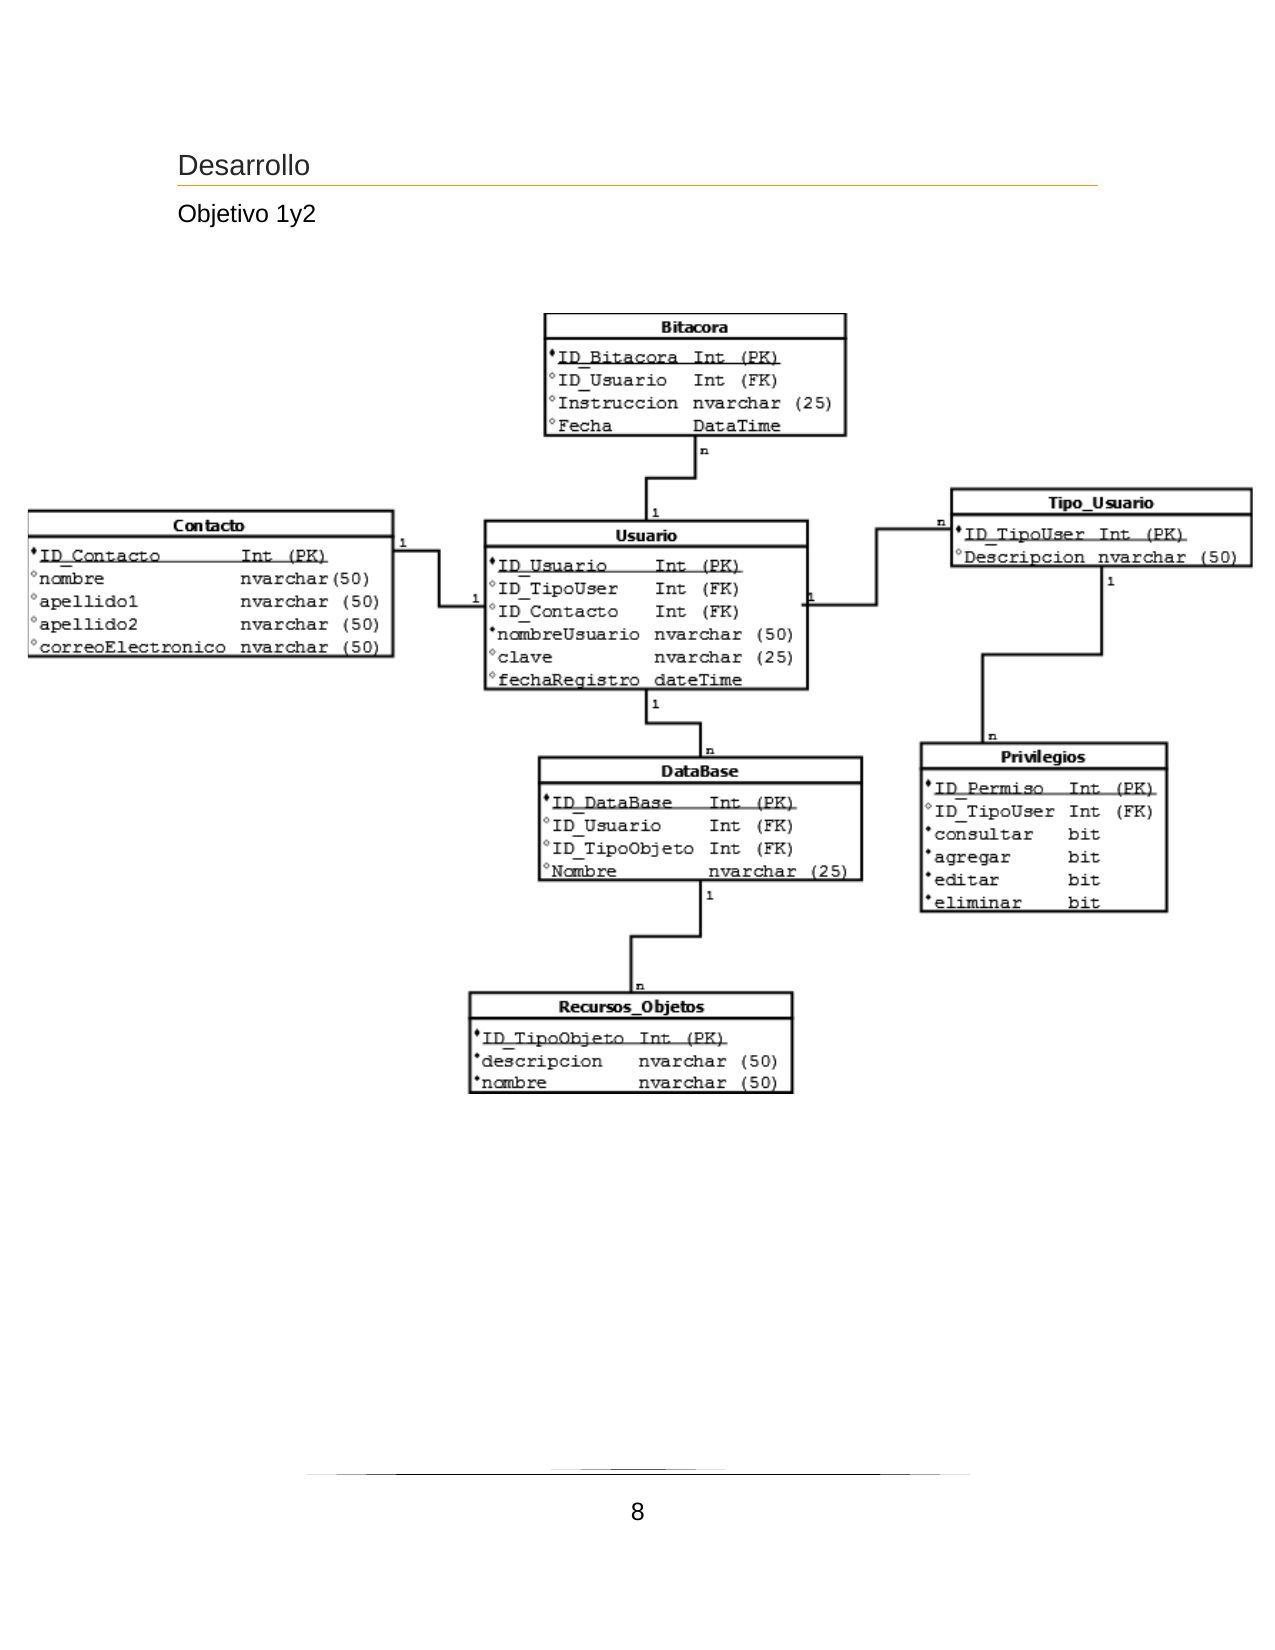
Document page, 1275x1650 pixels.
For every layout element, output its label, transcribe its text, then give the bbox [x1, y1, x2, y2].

subtitle Desarrollo [177, 148, 1098, 185]
picture [27, 313, 1253, 1094]
text Objetivo 1y2 [177, 199, 1098, 228]
